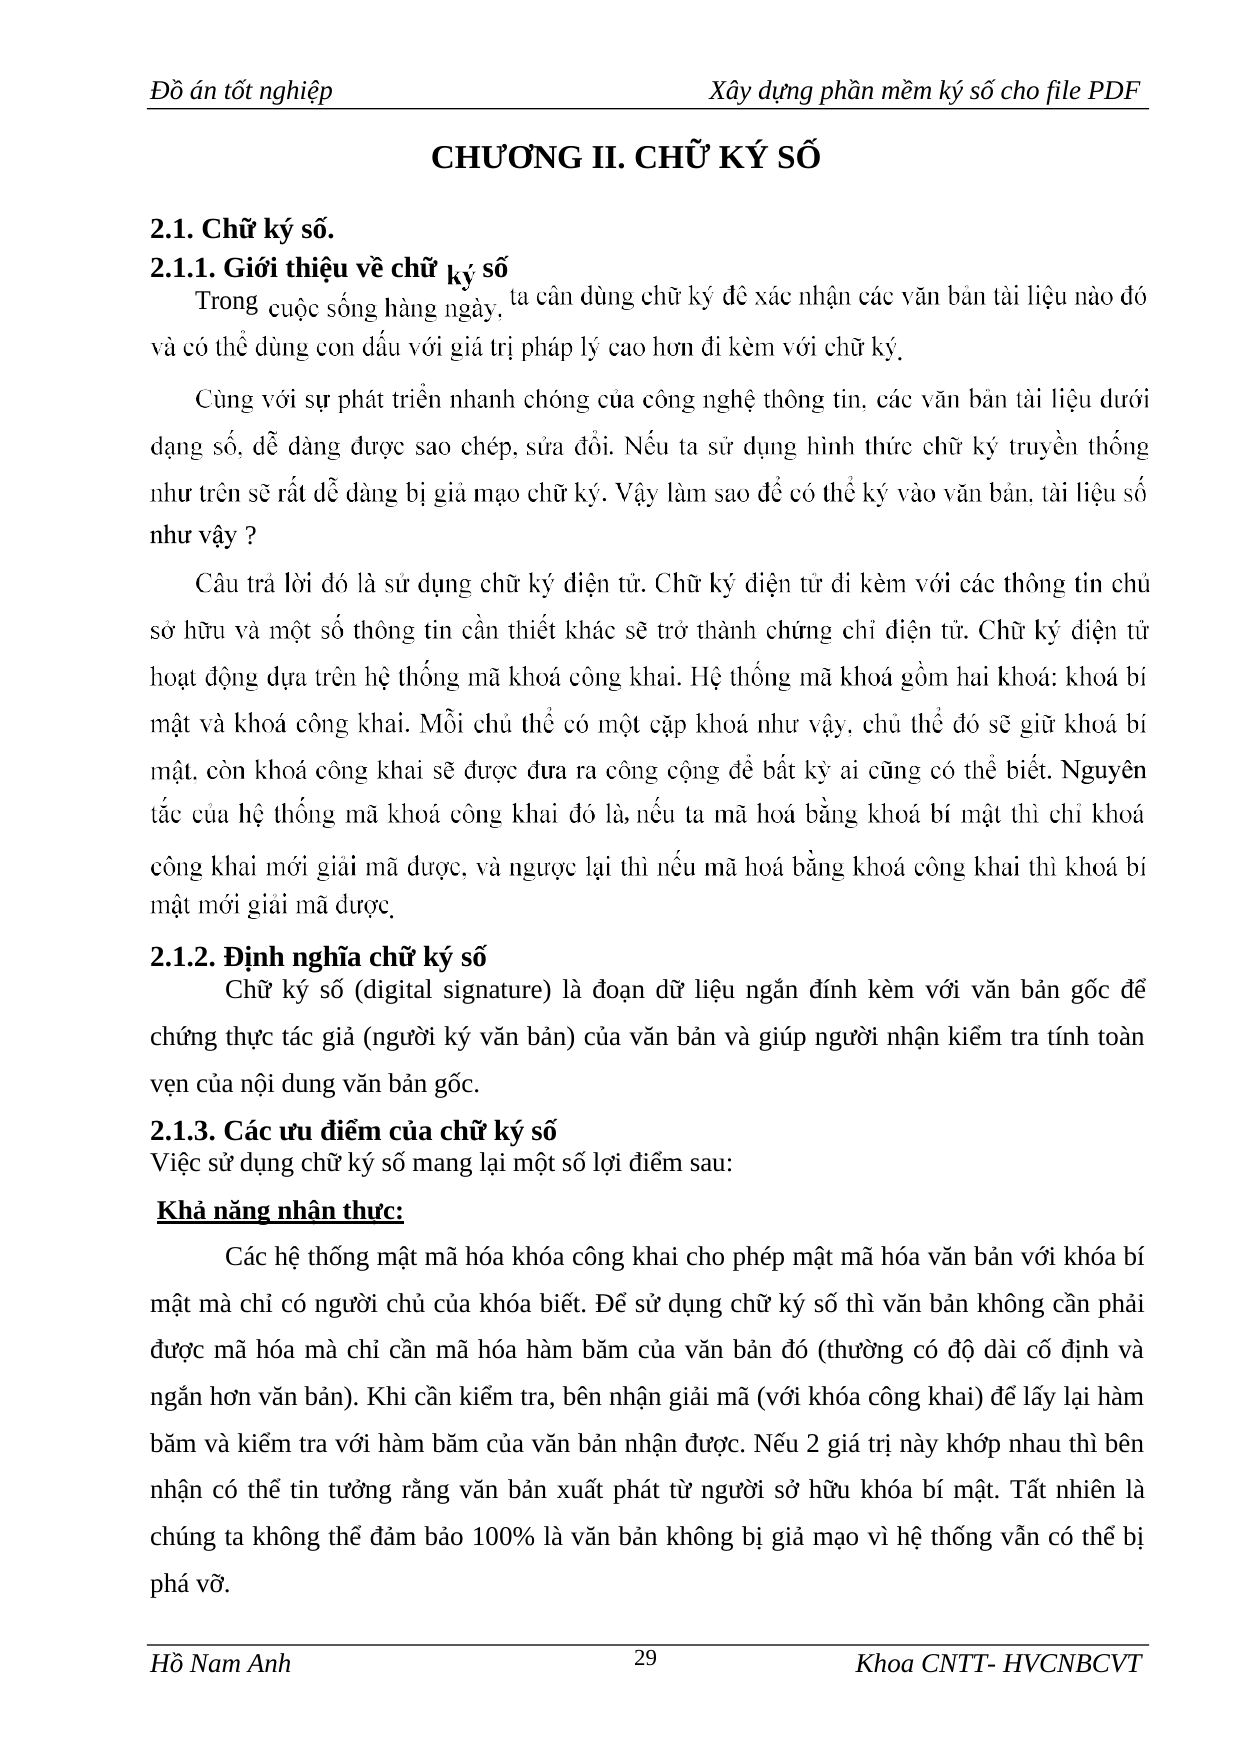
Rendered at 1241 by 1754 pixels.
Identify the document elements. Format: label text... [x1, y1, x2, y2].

picture [151, 614, 832, 644]
picture [316, 754, 1046, 759]
subtitle Khả năng nhận thực: [150, 1194, 1203, 1225]
picture [877, 388, 1149, 412]
picture [150, 893, 388, 919]
picture [150, 330, 897, 361]
picture [150, 660, 675, 691]
picture [636, 797, 1144, 828]
picture [843, 619, 963, 643]
picture [656, 572, 1150, 598]
text ? [244, 482, 1203, 551]
subtitle Định nghĩa chữ ký số [150, 940, 1203, 973]
picture [150, 760, 197, 784]
picture [623, 430, 1149, 460]
picture [151, 430, 242, 460]
text Các hệ thống mật mã hóa khóa công khai cho phép mật mã hóa văn bản với khóa bí mật mà chỉ có người chủ của khóa biết. Để sử dụng chữ ký số thì văn bản không cần phải được mã hóa mà chỉ cần mã hóa hàm băm của văn bản đó (thường có độ dài cố định và ngắn hơn văn bản). Khi cần kiểm tra, bên nhận giải mã (với khóa công khai) để lấy lại hàm băm và kiểm tra với hàm băm của văn bản nhận được. Nếu 2 giá trị này khớp nhau thì bên nhận có thể tin tưởng rằng văn bản xuất phát từ người sở hữu khóa bí mật. Tất nhiên là chúng ta không thể đảm bảo 100% là văn bản không bị giả mạo vì hệ thống vẫn có thể bị phá vỡ. [150, 1240, 1146, 1598]
picture [1041, 476, 1146, 506]
picture [150, 712, 403, 738]
text CHƯƠNG II. CHỮ KÝ SỐ [431, 137, 1203, 176]
picture [690, 661, 1145, 691]
text Việc sử dụng chữ ký số mang lại một số lợi điểm sau: [150, 1147, 1203, 1178]
picture [269, 315, 502, 322]
picture [151, 855, 466, 881]
picture [196, 383, 866, 413]
picture [150, 476, 600, 507]
picture [196, 572, 640, 598]
picture [207, 759, 307, 779]
subtitle Chữ ký số. [150, 211, 338, 245]
subtitle Các ưu điểm của chữ ký số [150, 1114, 1203, 1147]
picture [509, 284, 1146, 310]
text . [150, 859, 1203, 924]
text Chữ ký số (digital signature) là đoạn dữ liệu ngắn đính kèm với văn bản gốc để chứng thực tác giả (người ký văn bản) của văn bản và giúp người nhận kiểm tra tính toàn vẹn của nội dung văn bản gốc. [150, 973, 1147, 1098]
picture [253, 431, 517, 460]
picture [527, 430, 608, 455]
picture [419, 707, 852, 738]
picture [614, 476, 1033, 507]
picture [863, 707, 1146, 738]
picture [475, 850, 1145, 881]
list Giới thiệu về chữ số [150, 251, 1203, 284]
picture [979, 619, 1149, 645]
picture [150, 797, 624, 828]
